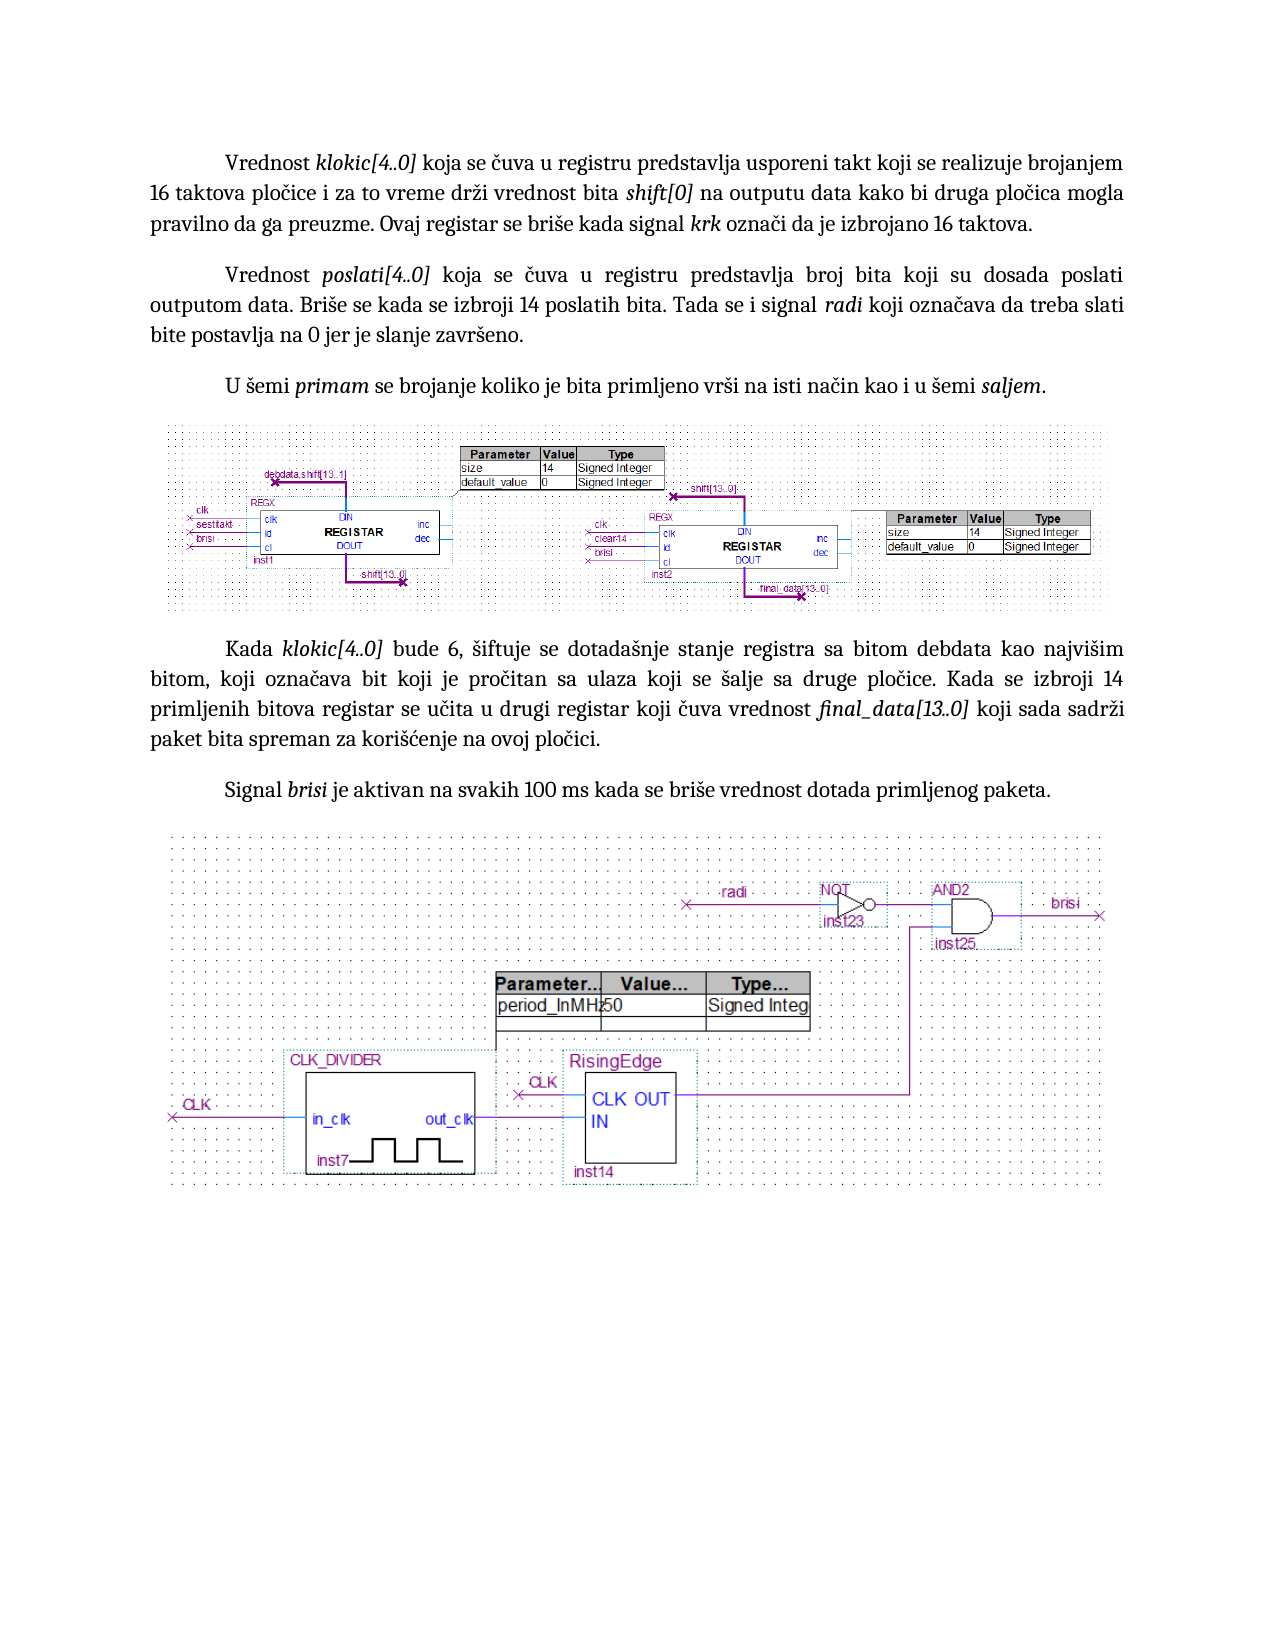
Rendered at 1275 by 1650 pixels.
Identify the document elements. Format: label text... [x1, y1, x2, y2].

text Vrednost klokic[4..0] koja se čuva u registru predstavlja usporeni takt koji se realizuje brojanjem 16 taktova pločice i za to vreme drži vrednost bita shift[0] na outputu data kako bi druga pločica mogla pravilno da ga preuzme. Ovaj registar se briše kada signal krk označi da je izbrojano 16 taktova. [150, 150, 1125, 237]
text Vrednost poslati[4..0] koja se čuva u registru predstavlja broj bita koji su dosada poslati outputom data. Briše se kada se izbroji 14 poslatih bita. Tada se i signal radi koji označava da treba slati bite postavlja na 0 jer je slanje završeno. [150, 261, 1125, 348]
text Kada klokic[4..0] bude 6, šiftuje se dotadašnje stanje registra sa bitom debdata kao najvišim bitom, koji označava bit koji je pročitan sa ulaza koji se šalje sa druge pločice. Kada se izbroji 14 primljenih bitova registar se učita u drugi registar koji čuva vrednost final_data[13..0] koji sada sadrži paket bita spreman za korišćenje na ovoj pločici. [150, 636, 1125, 753]
text U šemi primam se brojanje koliko je bita primljeno vrši na isti način kao i u šemi saljem. [150, 373, 1125, 399]
text Signal brisi je aktivan na svakih 100 ms kada se briše vrednost dotada primljenog paketa. [150, 777, 1125, 804]
picture [167, 828, 1108, 1194]
picture [167, 423, 1108, 611]
